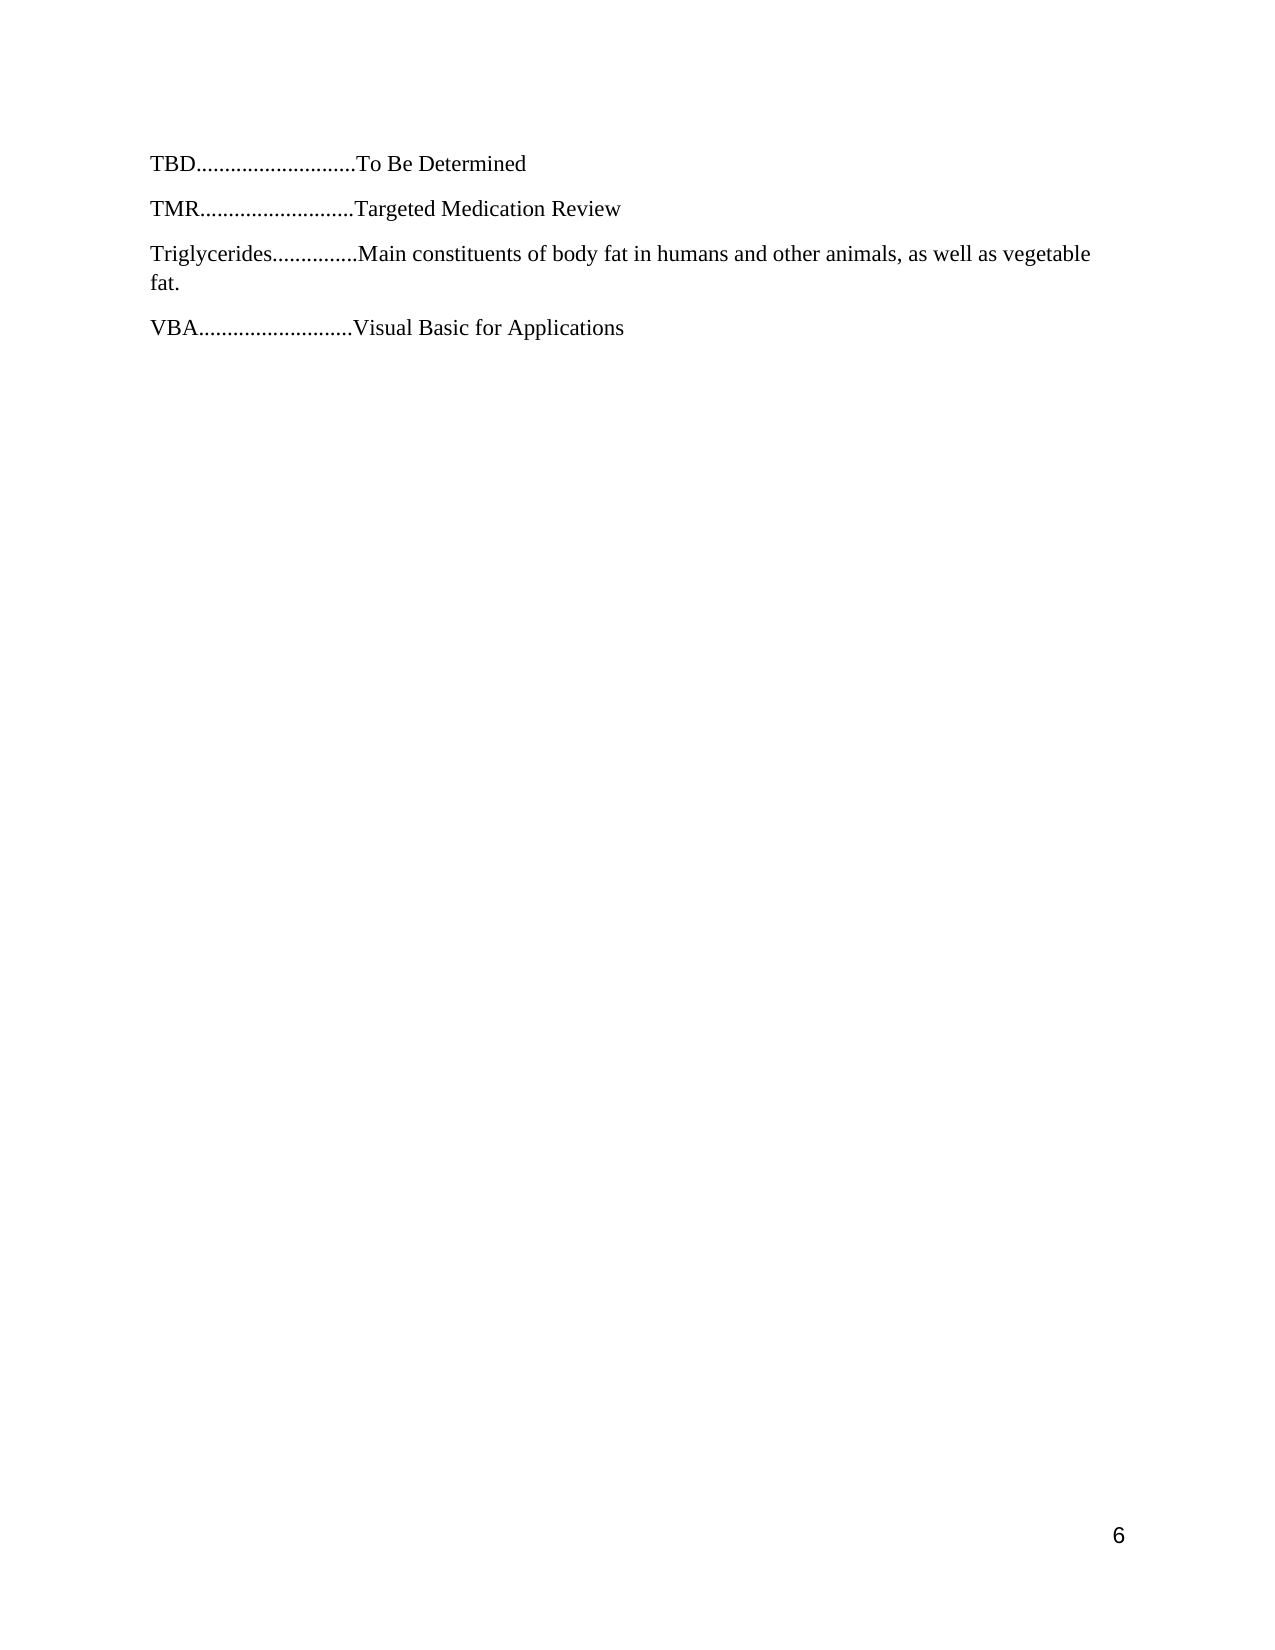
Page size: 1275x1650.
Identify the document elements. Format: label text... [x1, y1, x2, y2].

text Triglycerides...............Main constituents of body fat in humans and other animals, as well as vegetable fat. [150, 240, 1125, 295]
text TMR...........................Targeted Medication Review [150, 195, 1125, 221]
text VBA...........................Visual Basic for Applications [150, 314, 1125, 340]
text TBD............................To Be Determined [150, 150, 1125, 176]
